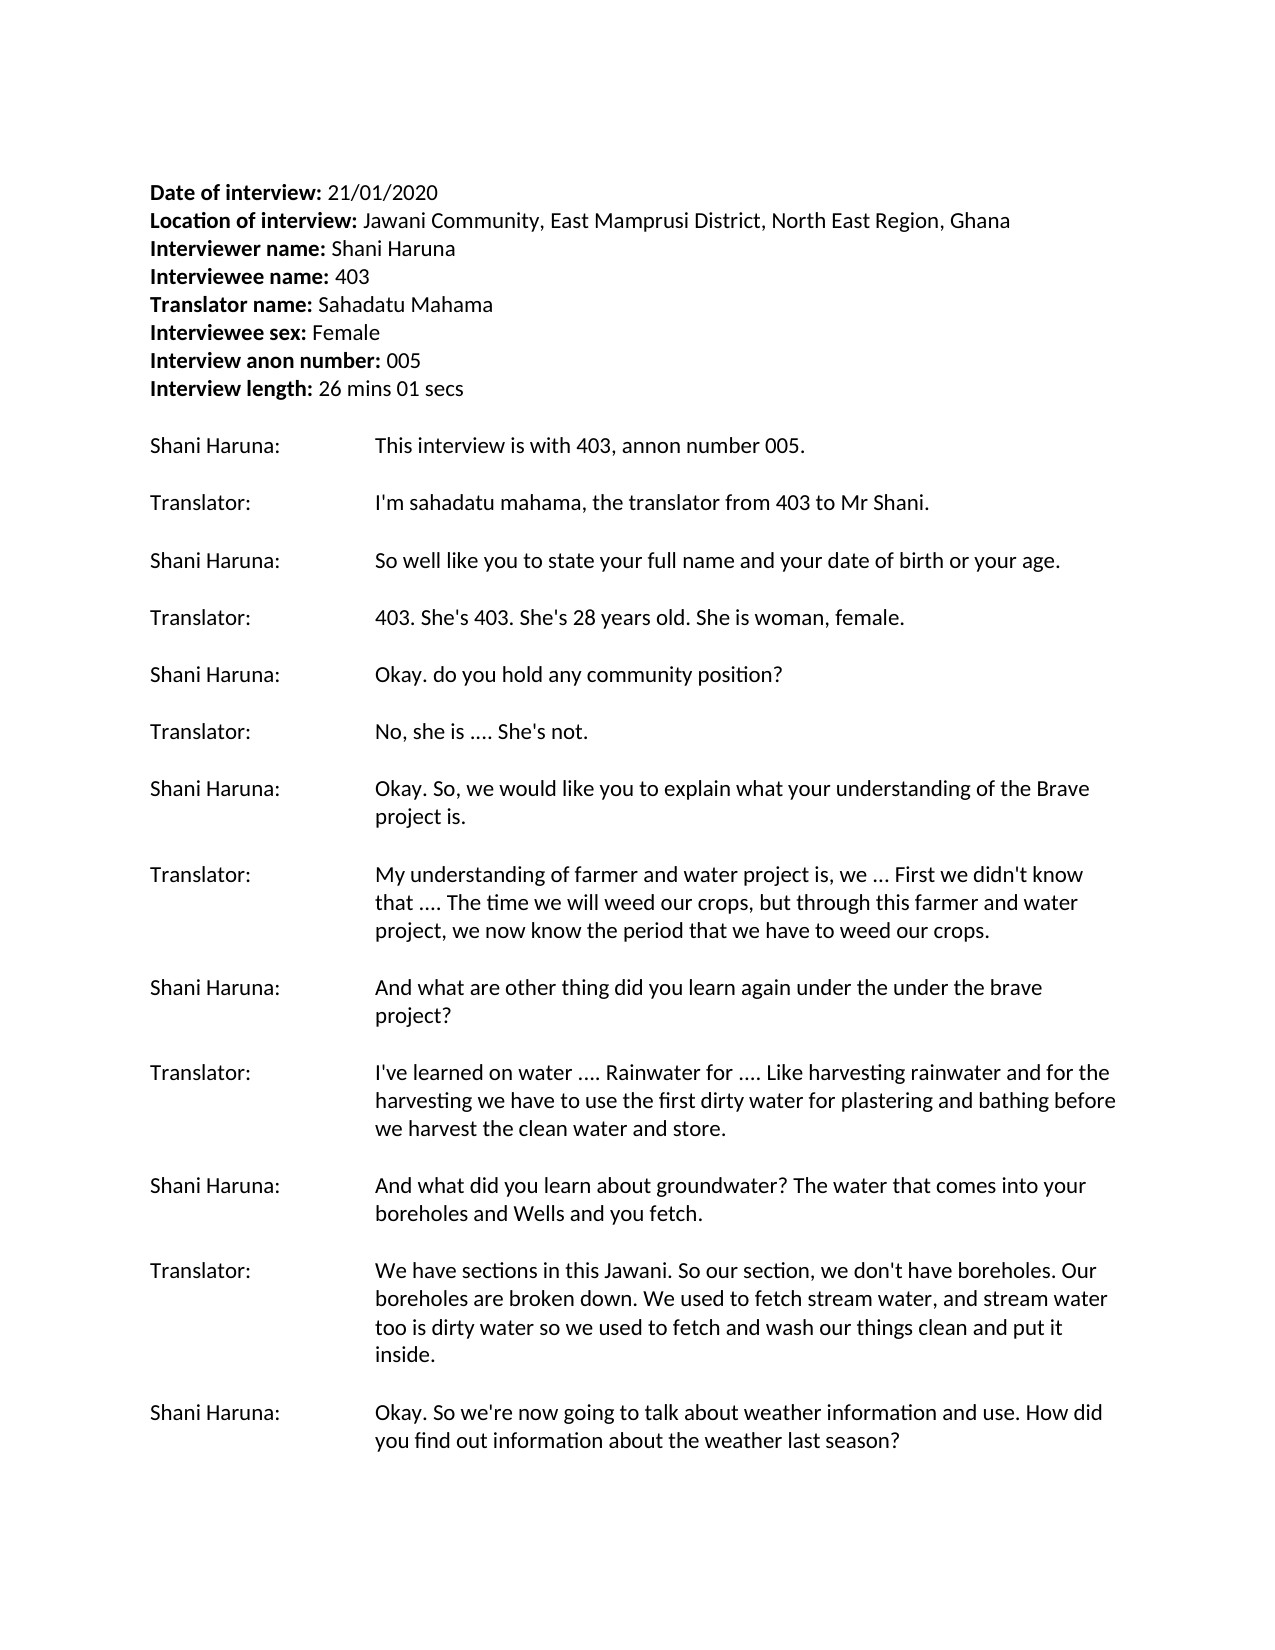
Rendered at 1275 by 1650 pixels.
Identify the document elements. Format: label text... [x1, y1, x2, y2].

text Interviewee name: 403 [150, 262, 1125, 290]
text Interview anon number: 005 [150, 346, 1125, 374]
text Shani Haruna: Okay. So, we would like you to explain what your understanding of the Brave project is. [150, 774, 1125, 831]
text Translator: We have sections in this Jawani. So our section, we don't have boreholes. Our boreholes are broken down. We used to fetch stream water, and stream water too is dirty water so we used to fetch and wash our things clean and put it inside. [150, 1257, 1125, 1369]
text Date of interview: 21/01/2020 [150, 178, 1125, 206]
text Translator: 403. She's 403. She's 28 years old. She is woman, female. [150, 603, 1125, 631]
text Interviewee sex: Female [150, 318, 1125, 346]
text Shani Haruna: So well like you to state your full name and your date of birth or your age. [150, 546, 1125, 574]
text Translator: No, she is .... She's not. [150, 717, 1125, 745]
text Shani Haruna: And what are other thing did you learn again under the under the brave project? [150, 973, 1125, 1029]
text Translator: I've learned on water .... Rainwater for .... Like harvesting rainwater and for the harvesting we have to use the first dirty water for plastering and bathing before we harvest the clean water and store. [150, 1058, 1125, 1142]
text Shani Haruna: Okay. So we're now going to talk about weather information and use. How did you find out information about the weather last season? [150, 1398, 1125, 1454]
text Interviewer name: Shani Haruna [150, 234, 1125, 262]
text Translator name: Sahadatu Mahama [150, 290, 1125, 318]
text Location of interview: Jawani Community, East Mamprusi District, North East Region, Ghana [150, 206, 1125, 234]
text Shani Haruna: This interview is with 403, annon number 005. [150, 431, 1125, 459]
text Translator: My understanding of farmer and water project is, we ... First we didn't know that .... The time we will weed our crops, but through this farmer and water project, we now know the period that we have to weed our crops. [150, 860, 1125, 944]
text Shani Haruna: And what did you learn about groundwater? The water that comes into your boreholes and Wells and you fetch. [150, 1171, 1125, 1227]
text Translator: I'm sahadatu mahama, the translator from 403 to Mr Shani. [150, 488, 1125, 517]
text Interview length: 26 mins 01 secs [150, 374, 1125, 402]
text Shani Haruna: Okay. do you hold any community position? [150, 660, 1125, 688]
